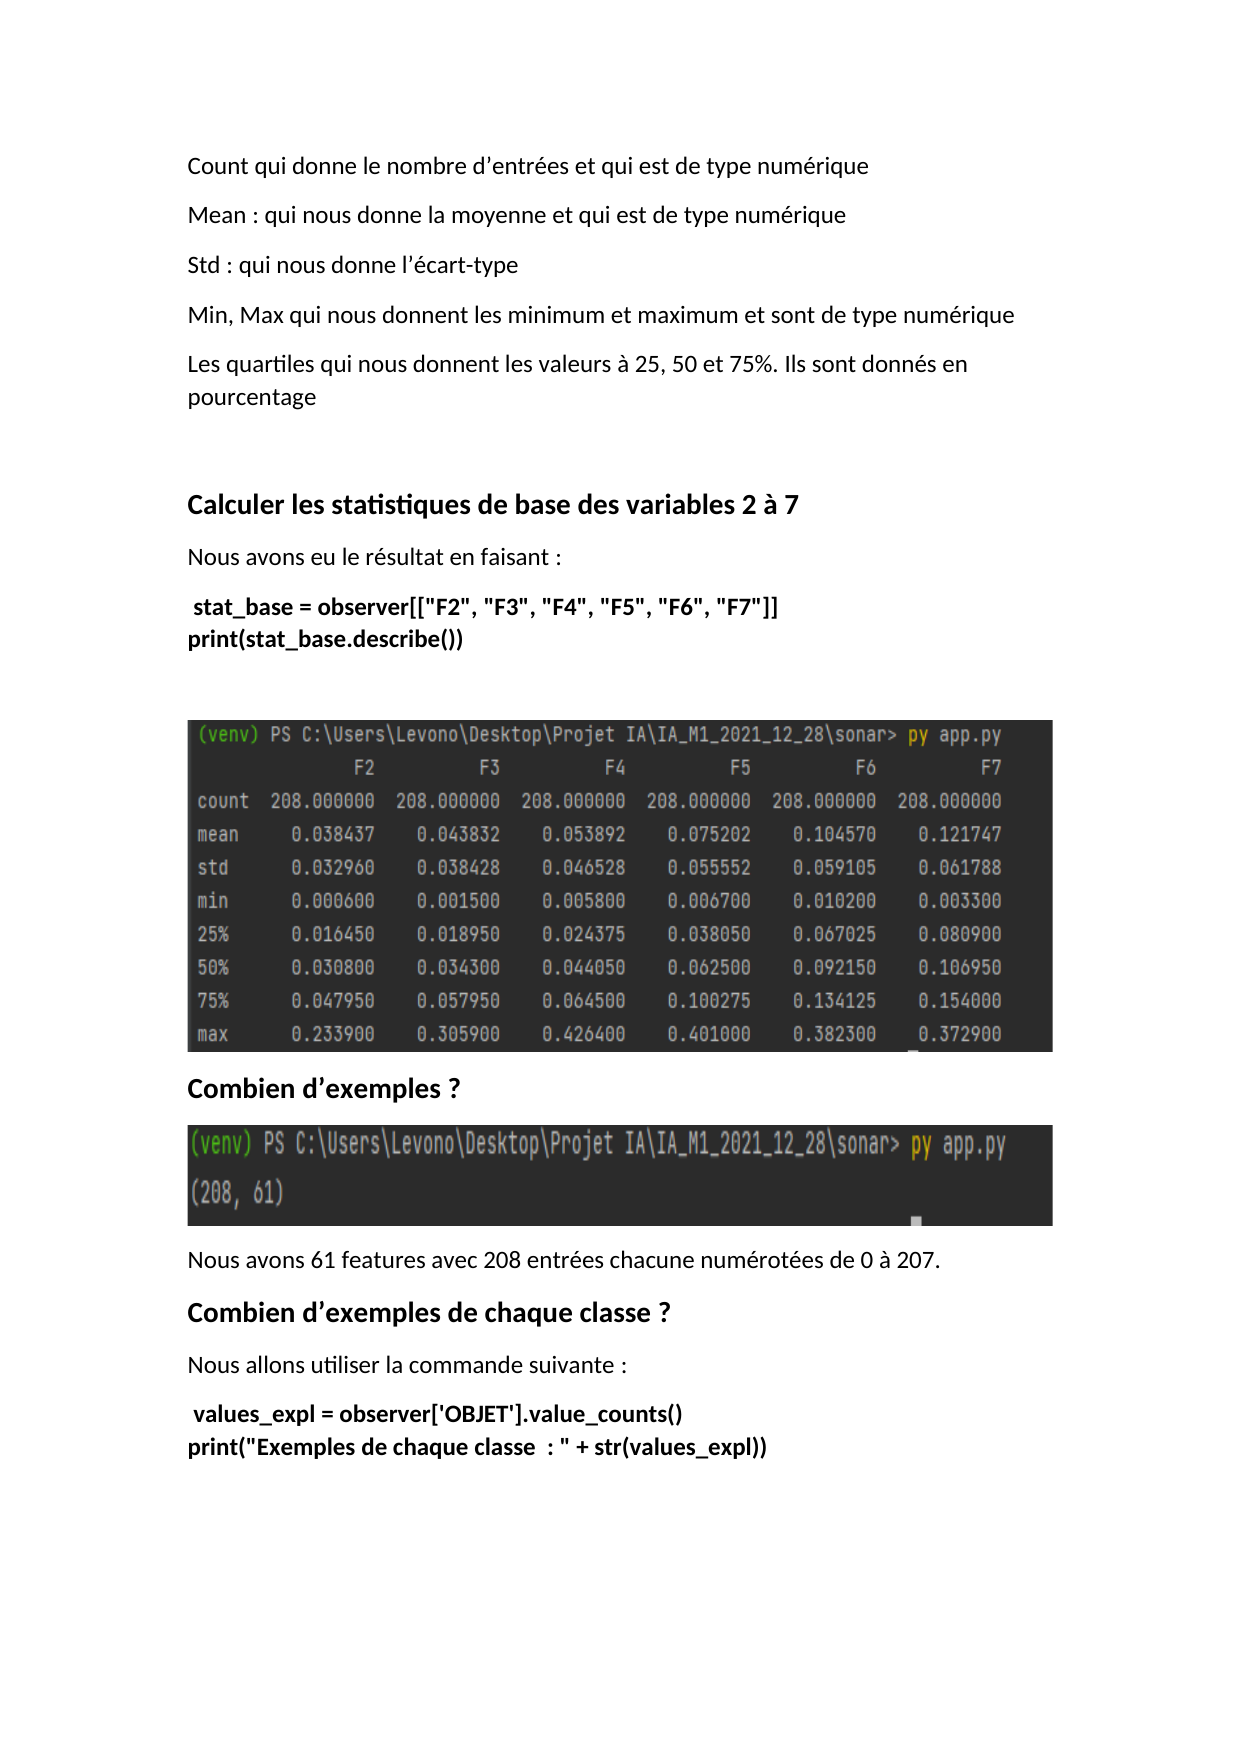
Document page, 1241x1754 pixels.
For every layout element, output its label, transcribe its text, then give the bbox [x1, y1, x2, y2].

text Les quartiles qui nous donnent les valeurs à 25, 50 et 75%. Ils sont donnés en pourcentage [187, 348, 1053, 412]
picture [187, 1125, 1053, 1226]
text Count qui donne le nombre d’entrées et qui est de type numérique [187, 150, 1053, 181]
text stat_base = observer[["F2", "F3", "F4", "F5", "F6", "F7"]] print(stat_base.describe()) [187, 591, 1053, 654]
text Std : qui nous donne l’écart-type [187, 249, 1053, 280]
text values_expl = observer['OBJET'].value_counts() print("Exemples de chaque classe : " + str(values_expl)) [187, 1398, 1053, 1462]
text Min, Max qui nous donnent les minimum et maximum et sont de type numérique [187, 299, 1053, 329]
text Nous allons utiliser la commande suivante : [187, 1349, 1053, 1379]
text Nous avons eu le résultat en faisant : [187, 541, 1053, 572]
text Combien d’exemples ? [187, 1070, 1053, 1106]
picture [187, 720, 1053, 1052]
text Mean : qui nous donne la moyenne et qui est de type numérique [187, 199, 1053, 230]
text Calculer les statistiques de base des variables 2 à 7 [187, 486, 1053, 522]
text Nous avons 61 features avec 208 entrées chacune numérotées de 0 à 207. [187, 1244, 1053, 1274]
text Combien d’exemples de chaque classe ? [187, 1294, 1053, 1329]
